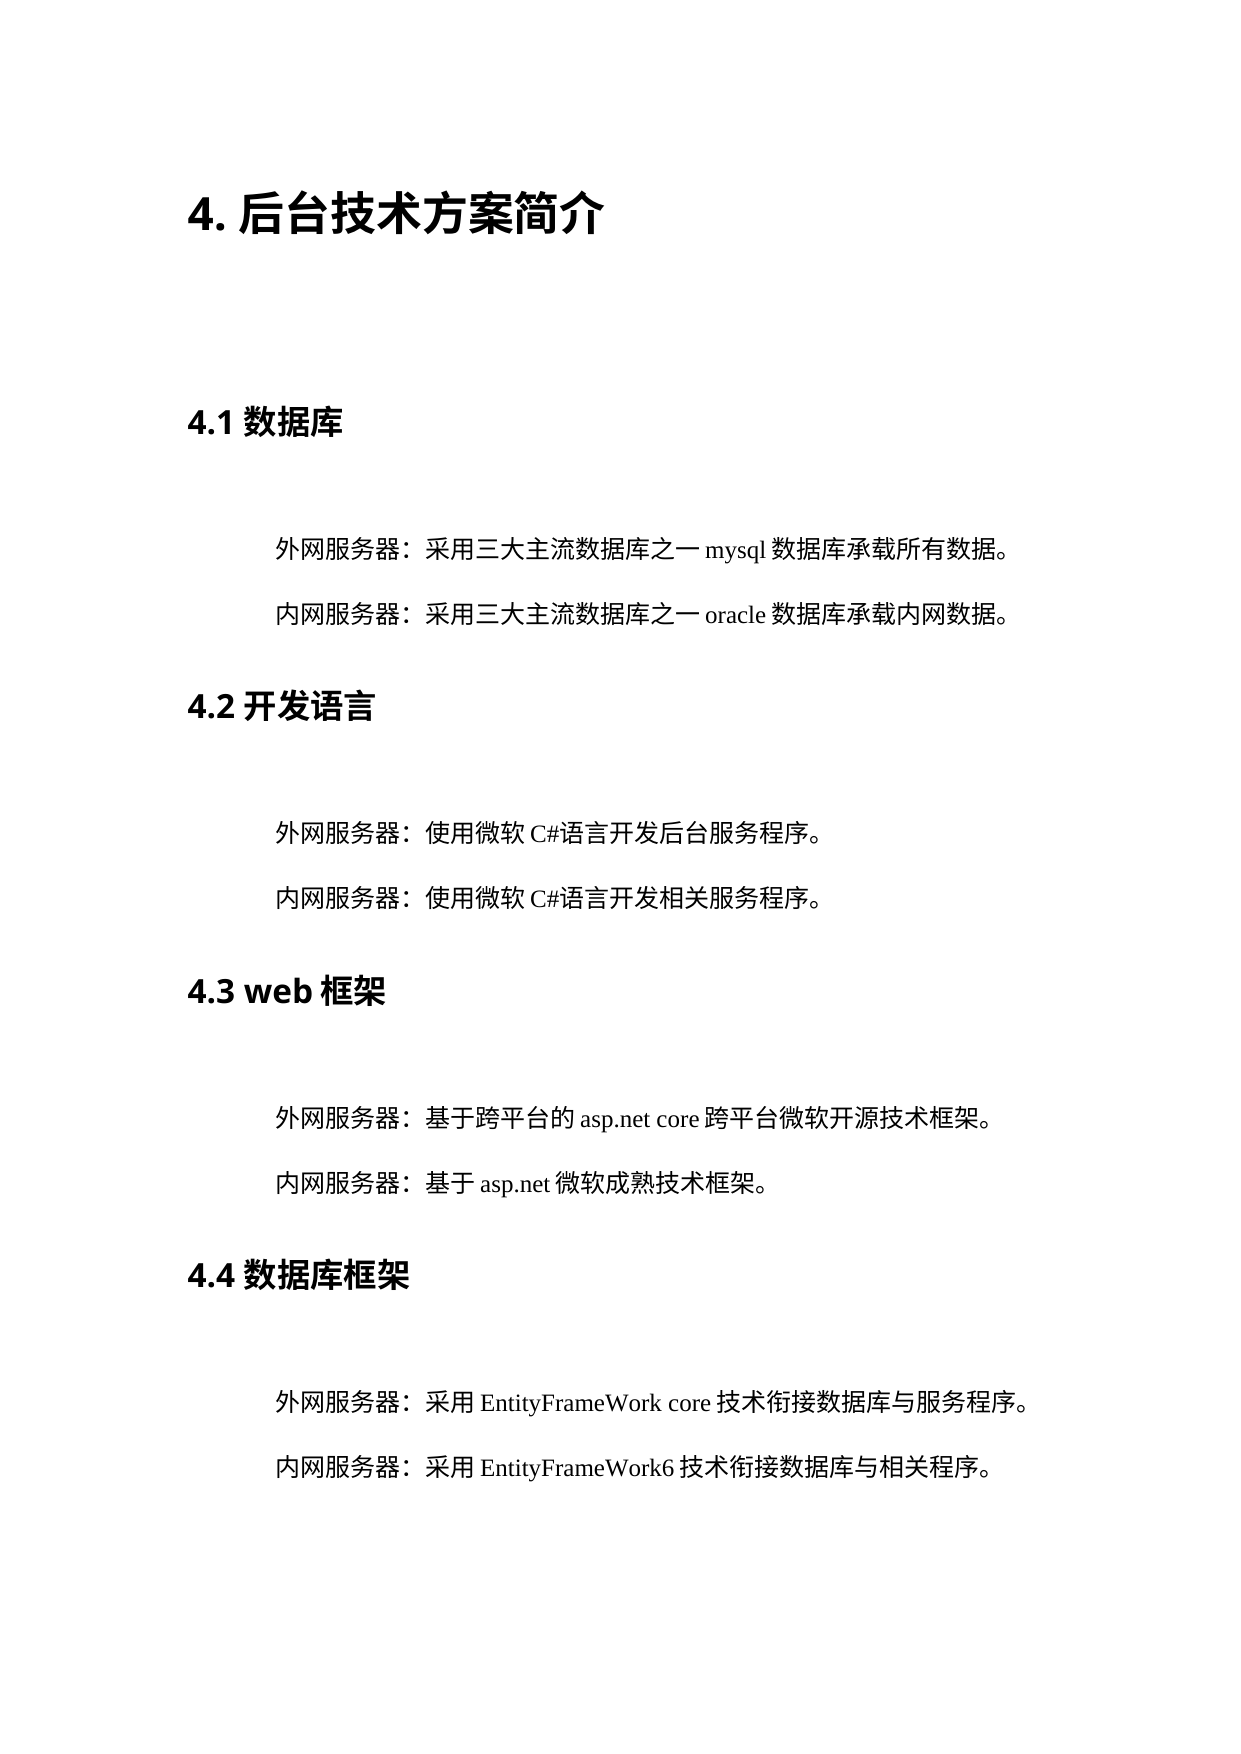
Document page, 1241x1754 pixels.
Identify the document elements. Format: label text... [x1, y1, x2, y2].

subtitle 4.2 开发语言 [187, 672, 1053, 737]
text 内网服务器：基于asp.net微软成熟技术框架。 [231, 1149, 1053, 1214]
text 外网服务器：采用三大主流数据库之一mysql数据库承载所有数据。 [187, 515, 1053, 580]
text 内网服务器：采用三大主流数据库之一oracle数据库承载内网数据。 [231, 580, 1053, 645]
subtitle 4.4 数据库框架 [187, 1241, 1053, 1306]
text 外网服务器：采用EntityFrameWork core技术衔接数据库与服务程序。 [187, 1368, 1053, 1433]
subtitle 4.1 数据库 [187, 388, 1053, 453]
text 外网服务器：使用微软C#语言开发后台服务程序。 [187, 799, 1053, 864]
subtitle 4.3 web框架 [187, 957, 1053, 1022]
text 内网服务器：采用EntityFrameWork6技术衔接数据库与相关程序。 [231, 1433, 1053, 1498]
subtitle 4. 后台技术方案简介 [187, 162, 1053, 259]
text 内网服务器：使用微软C#语言开发相关服务程序。 [231, 864, 1053, 929]
text 外网服务器：基于跨平台的asp.net core跨平台微软开源技术框架。 [187, 1084, 1053, 1149]
